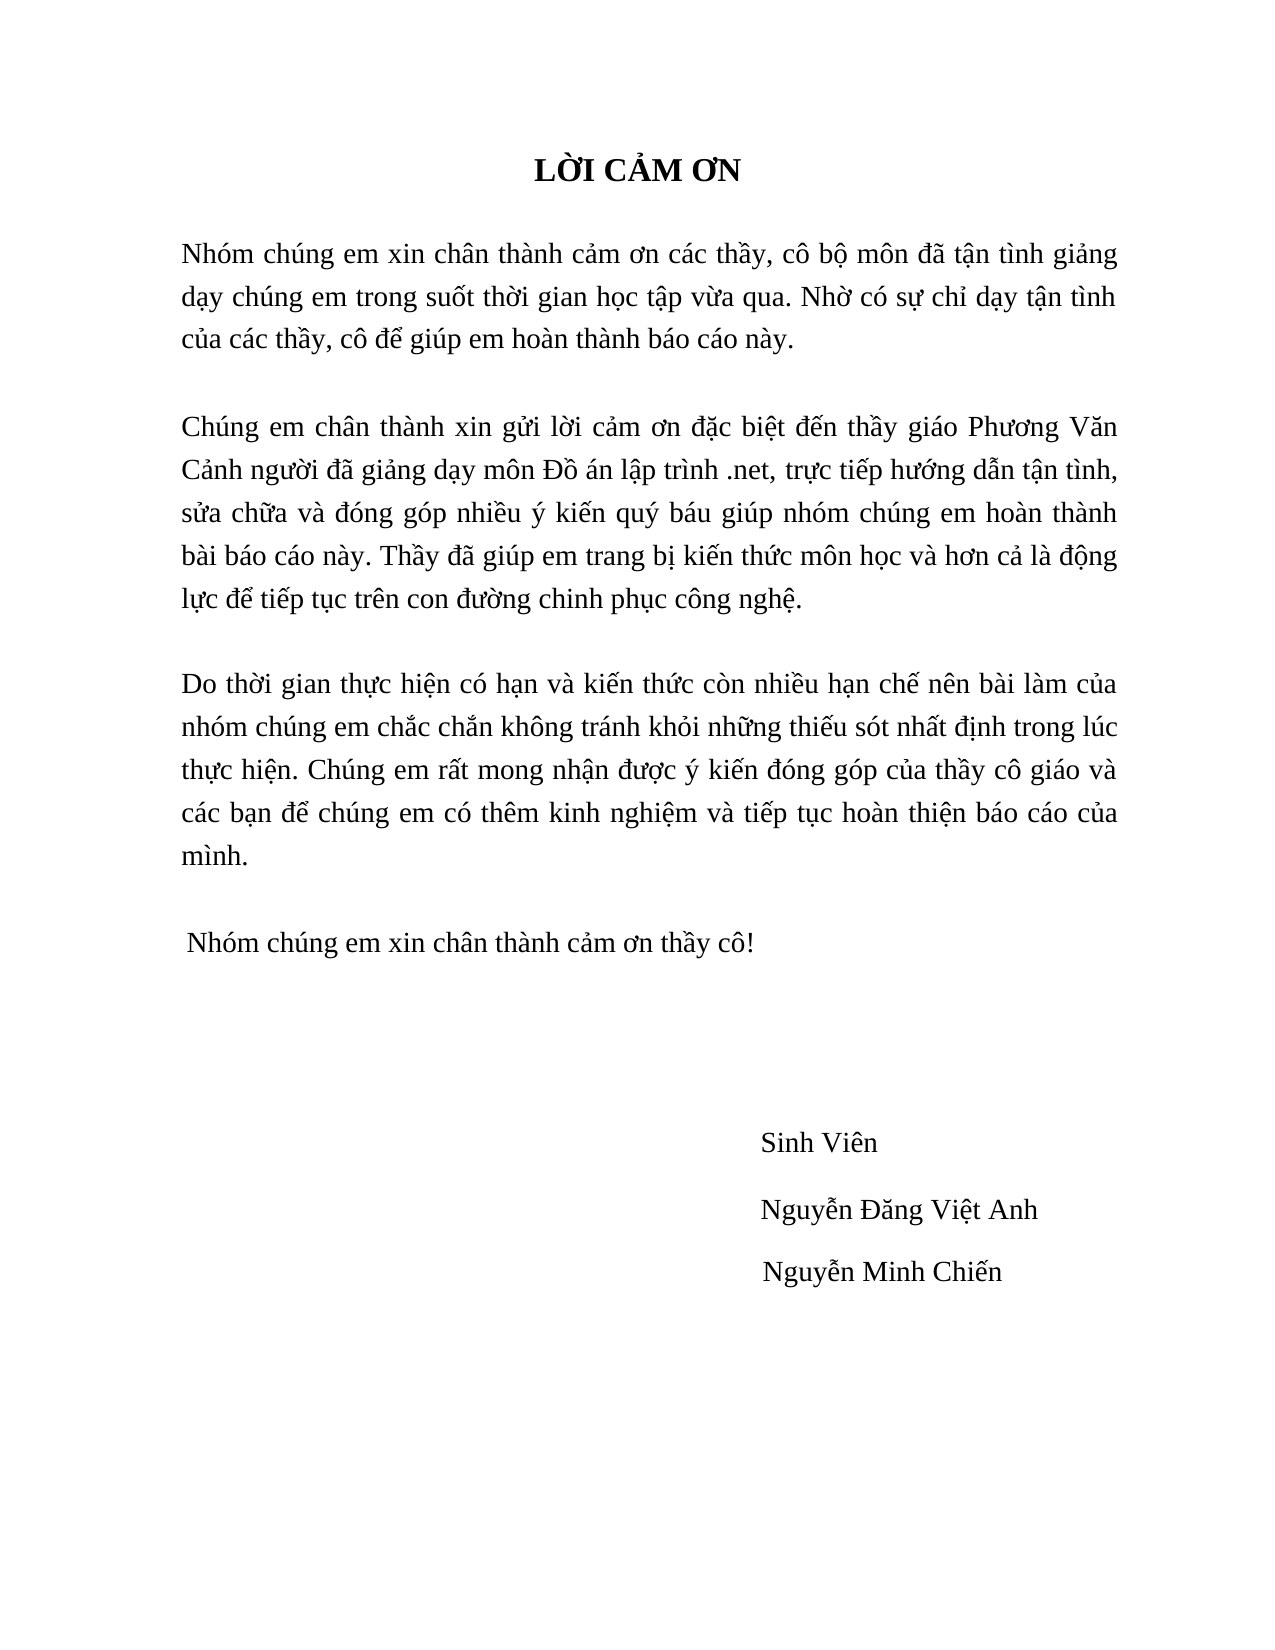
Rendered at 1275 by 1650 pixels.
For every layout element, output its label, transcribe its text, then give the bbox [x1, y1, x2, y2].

text Nhóm chúng em xin chân thành cảm ơn thầy cô! [150, 925, 1125, 958]
text Do thời gian thực hiện có hạn và kiến thức còn nhiều hạn chế nên bài làm của nhóm chúng em chắc chắn không tránh khỏi những thiếu sót nhất định trong lúc thực hiện. Chúng em rất mong nhận được ý kiến đóng góp của thầy cô giáo và các bạn để chúng em có thêm kinh nghiệm và tiếp tục hoàn thiện báo cáo của mình. [181, 667, 1119, 872]
text LỜI CẢM ƠN [150, 150, 1125, 188]
text Sinh Viên [485, 1125, 1125, 1158]
text Nguyễn Đăng Việt Anh [485, 1192, 1125, 1225]
text Chúng em chân thành xin gửi lời cảm ơn đặc biệt đến thầy giáo Phương Văn Cảnh người đã giảng dạy môn Đồ án lập trình .net, trực tiếp hướng dẫn tận tình, sửa chữa và đóng góp nhiều ý kiến quý báu giúp nhóm chúng em hoàn thành bài báo cáo này. Thầy đã giúp em trang bị kiến thức môn học và hơn cả là động lực để tiếp tục trên con đường chinh phục công nghệ. [181, 409, 1119, 614]
text Nguyễn Minh Chiến [150, 1254, 1125, 1288]
text Nhóm chúng em xin chân thành cảm ơn các thầy, cô bộ môn đã tận tình giảng dạy chúng em trong suốt thời gian học tập vừa qua. Nhờ có sự chỉ dạy tận tình của các thầy, cô để giúp em hoàn thành báo cáo này. [181, 236, 1119, 355]
